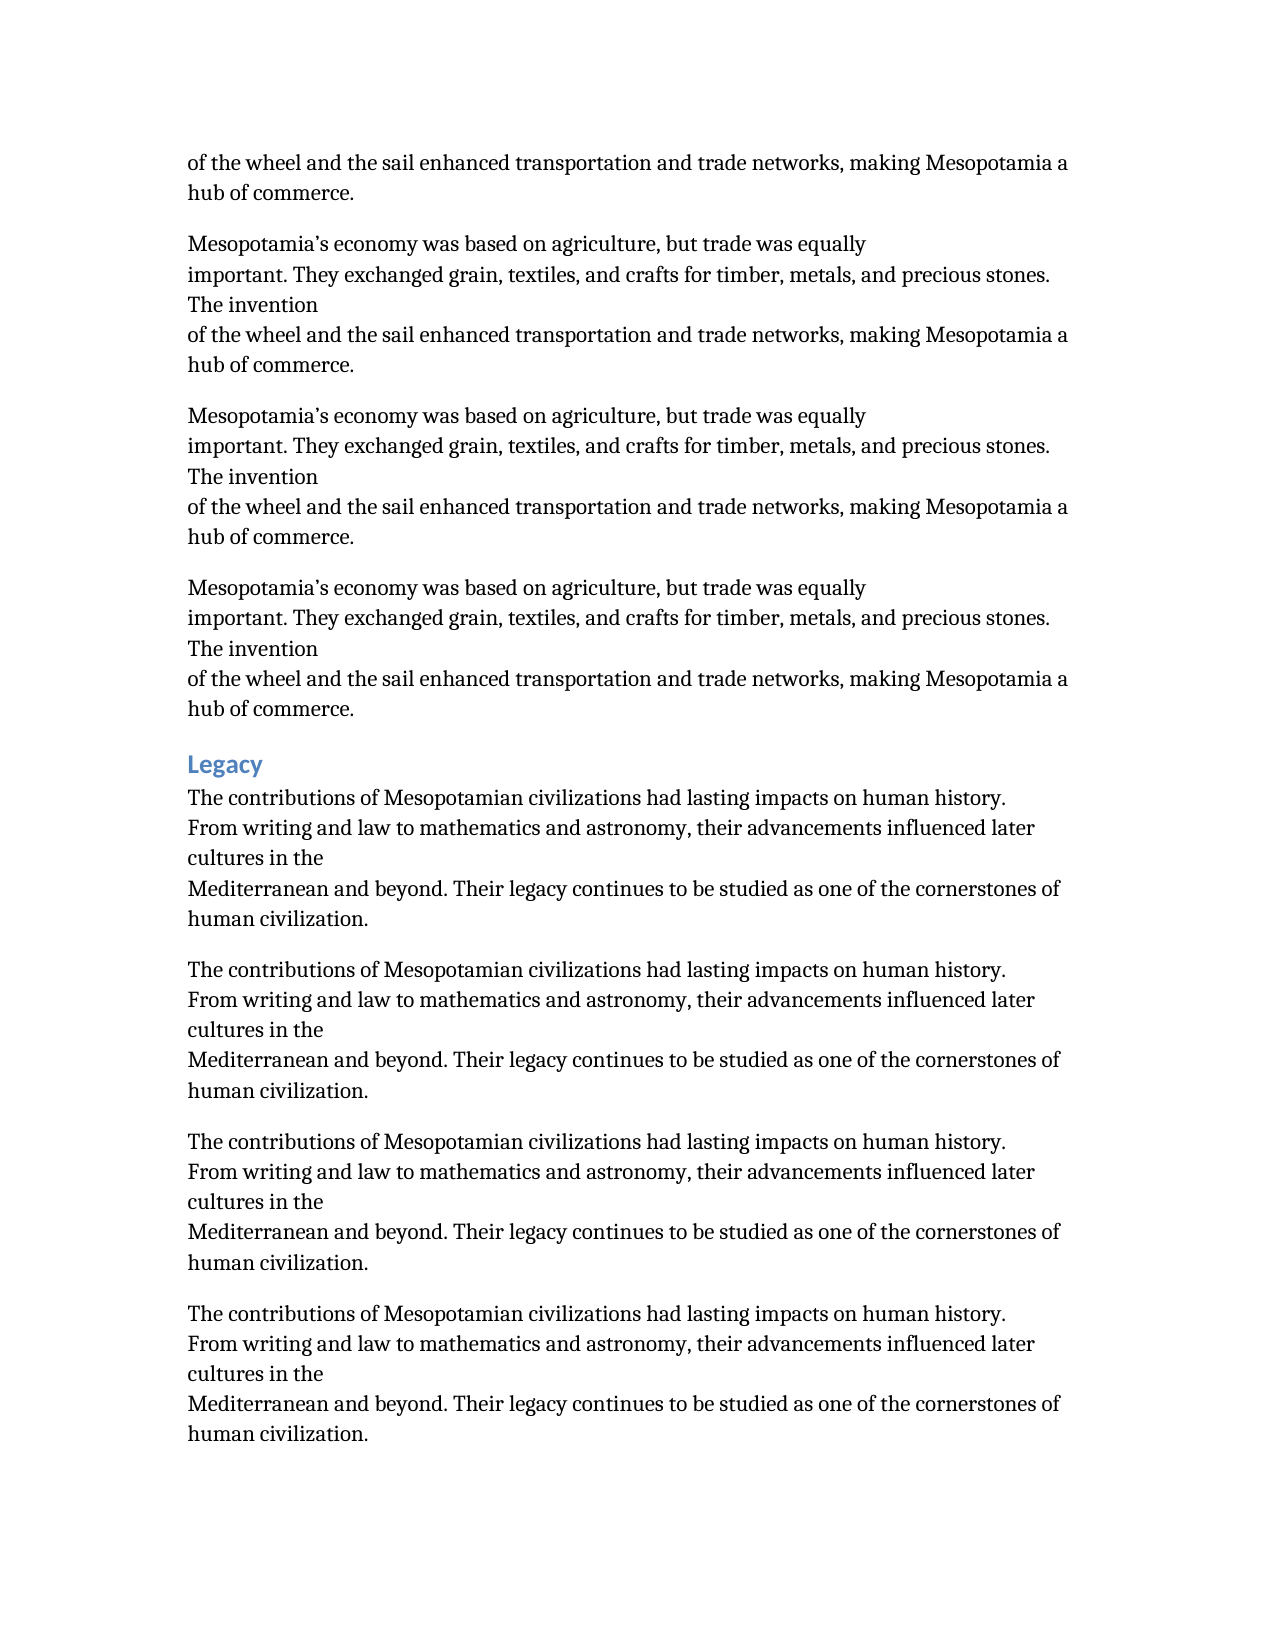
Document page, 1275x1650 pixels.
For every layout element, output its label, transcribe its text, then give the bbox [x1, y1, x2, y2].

text The contributions of Mesopotamian civilizations had lasting impacts on human history. From writing and law to mathematics and astronomy, their advancements influenced later cultures in the Mediterranean and beyond. Their legacy continues to be studied as one of the cornerstones of human civilization. [187, 1128, 1087, 1276]
text The contributions of Mesopotamian civilizations had lasting impacts on human history. From writing and law to mathematics and astronomy, their advancements influenced later cultures in the Mediterranean and beyond. Their legacy continues to be studied as one of the cornerstones of human civilization. [187, 1300, 1087, 1448]
subtitle Legacy [187, 747, 1087, 780]
text The contributions of Mesopotamian civilizations had lasting impacts on human history. From writing and law to mathematics and astronomy, their advancements influenced later cultures in the Mediterranean and beyond. Their legacy continues to be studied as one of the cornerstones of human civilization. [187, 785, 1087, 932]
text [187, 150, 1087, 207]
text The contributions of Mesopotamian civilizations had lasting impacts on human history. From writing and law to mathematics and astronomy, their advancements influenced later cultures in the Mediterranean and beyond. Their legacy continues to be studied as one of the cornerstones of human civilization. [187, 957, 1087, 1104]
